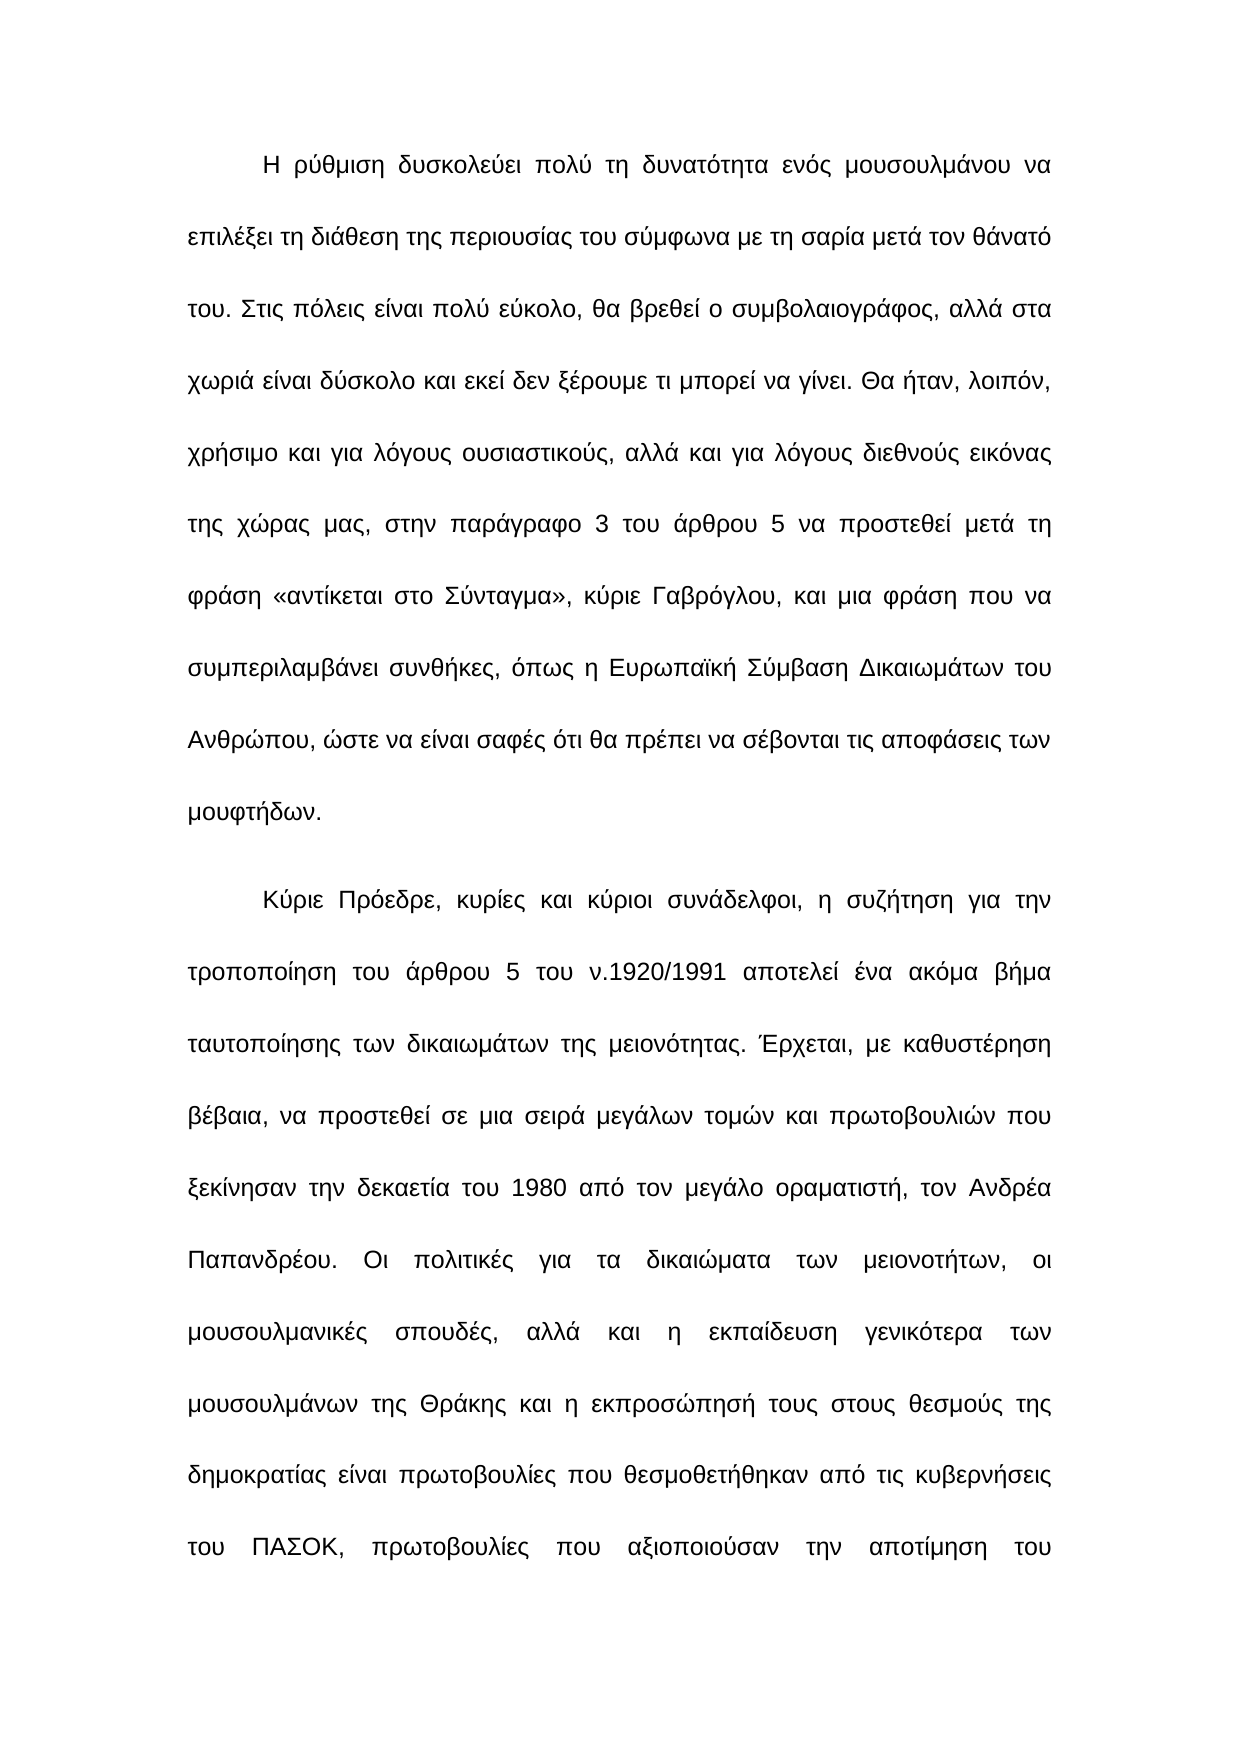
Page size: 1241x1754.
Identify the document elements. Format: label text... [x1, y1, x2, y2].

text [187, 885, 1053, 1561]
text Η ρύθμιση δυσκολεύει πολύ τη δυνατότητα ενός μουσουλμάνου να επιλέξει τη διάθεση της περιουσίας του σύμφωνα με τη σαρία μετά τον θάνατό του. Στις πόλεις είναι πολύ εύκολο, θα βρεθεί ο συμβολαιογράφος, αλλά στα χωριά είναι δύσκολο και εκεί δεν ξέρουμε τι μπορεί να γίνει. Θα ήταν, λοιπόν, χρήσιμο και για λόγους ουσιαστικούς, αλλά και για λόγους διεθνούς εικόνας της χώρας μας, στην παράγραφο 3 του άρθρου 5 να προστεθεί μετά τη φράση «αντίκεται στο Σύνταγμα», κύριε Γαβρόγλου, και μια φράση που να συμπεριλαμβάνει συνθήκες, όπως η Ευρωπαϊκή Σύμβαση Δικαιωμάτων του Ανθρώπου, ώστε να είναι σαφές ότι θα πρέπει να σέβονται τις αποφάσεις των μουφτήδων. [187, 150, 1053, 826]
